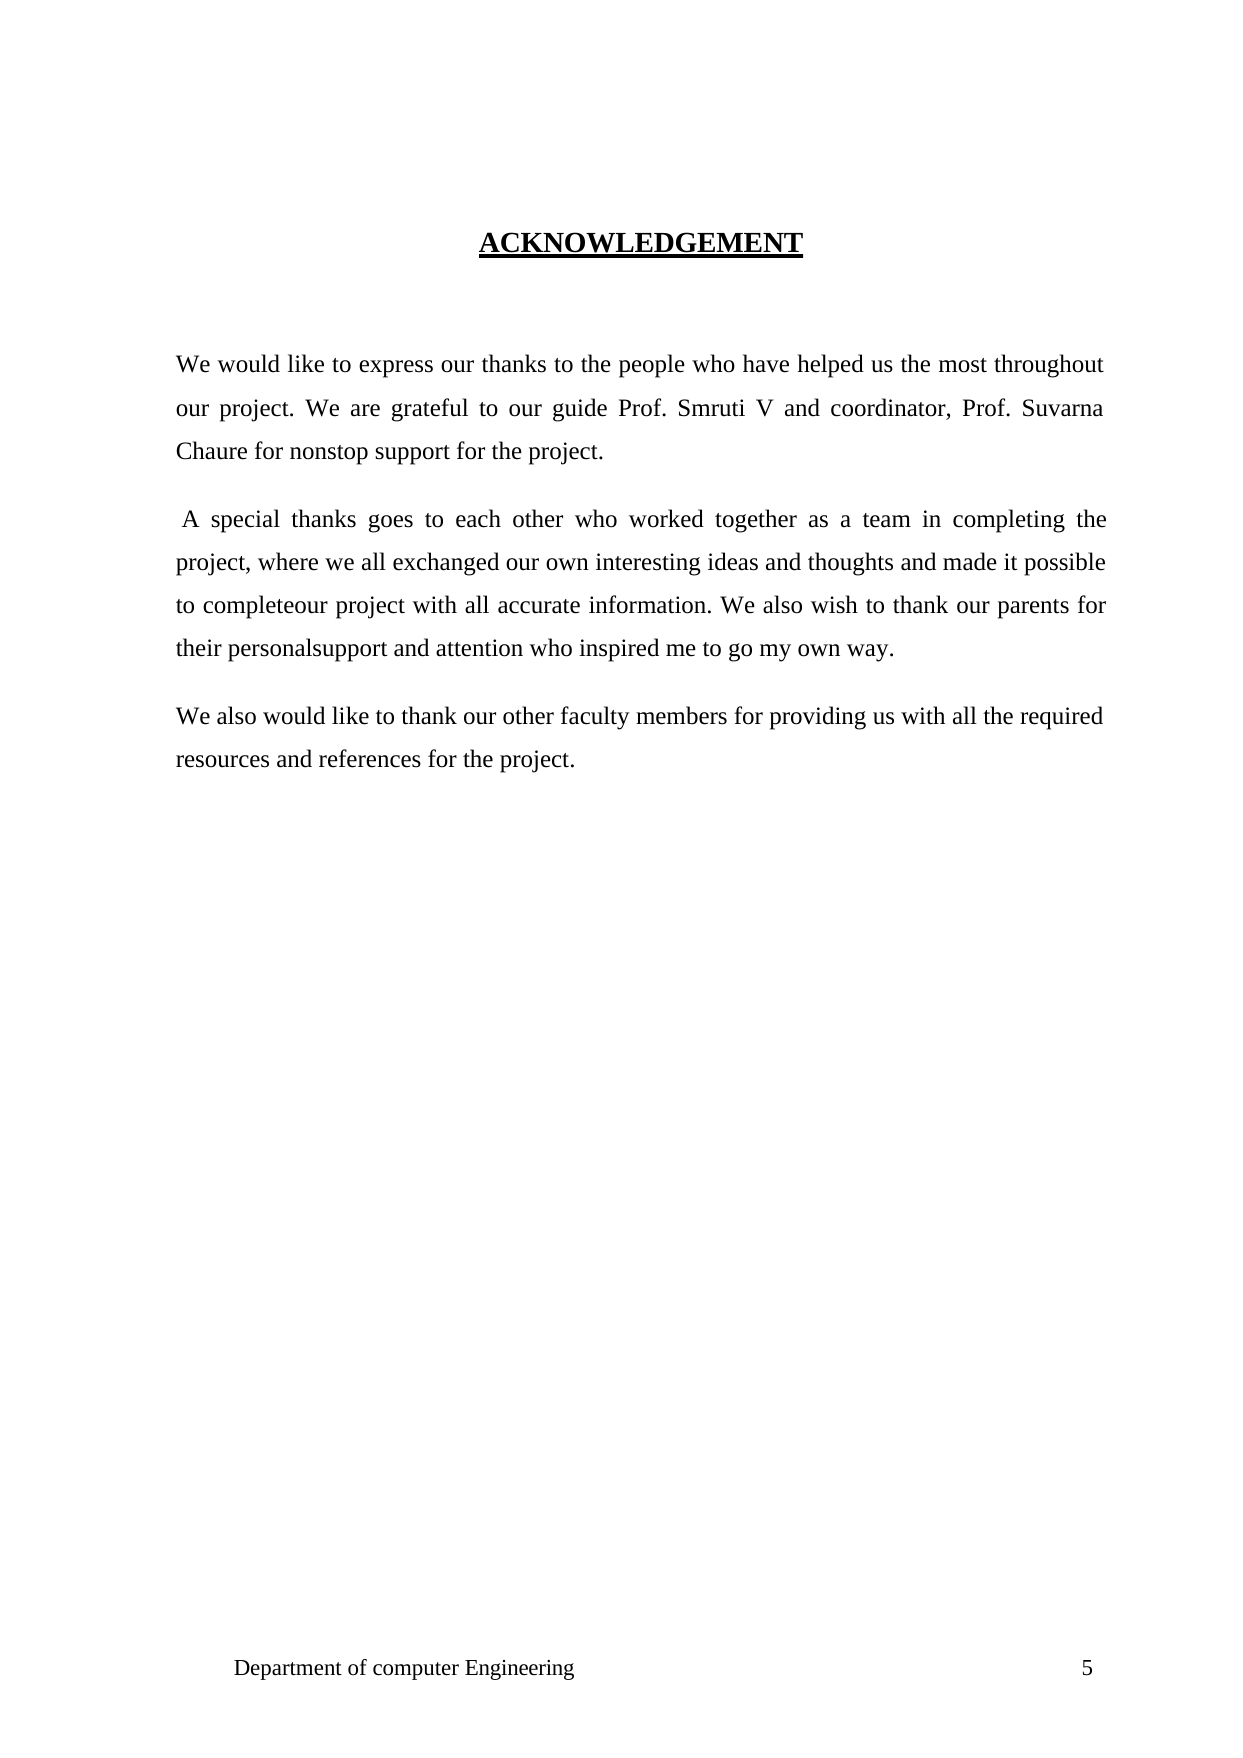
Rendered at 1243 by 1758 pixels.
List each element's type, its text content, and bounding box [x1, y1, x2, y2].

text We would like to express our thanks to the people who have helped us the most throughout our project. We are grateful to our guide Prof. Smruti V and coordinator, Prof. Suvarna Chaure for nonstop support for the project. [176, 349, 1105, 465]
text ACKNOWLEDGEMENT [207, 225, 1075, 259]
text A special thanks goes to each other who worked together as a team in completing the project, where we all exchanged our own interesting ideas and thoughts and made it possible to completeour project with all accurate information. We also wish to thank our parents for their personalsupport and attention who inspired me to go my own way. [176, 504, 1107, 662]
text We also would like to thank our other faculty members for providing us with all the required resources and references for the project. [176, 701, 1103, 773]
